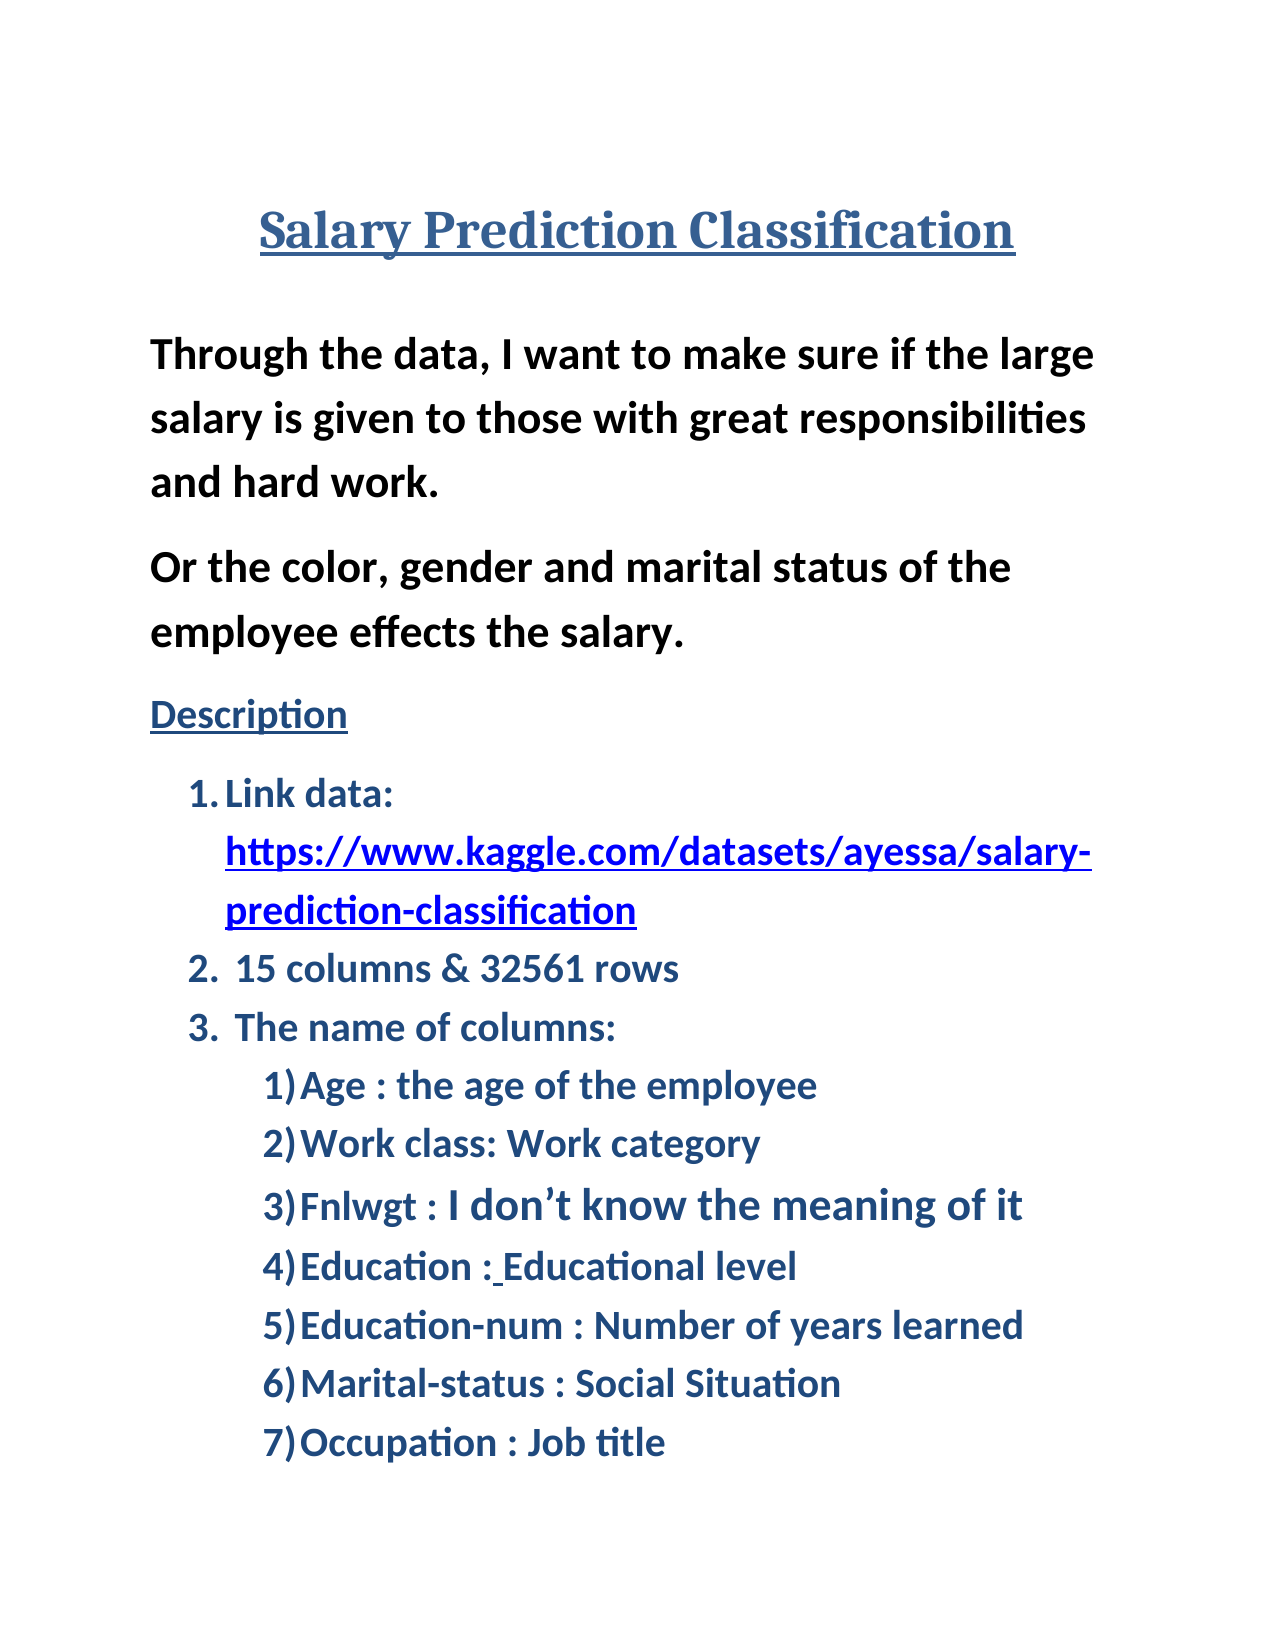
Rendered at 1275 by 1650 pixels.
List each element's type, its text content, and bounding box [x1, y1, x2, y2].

text Description [150, 688, 1125, 738]
list Education-num : Number of years learned [262, 1299, 1125, 1349]
list Work class: Work category [262, 1117, 1125, 1168]
list Age : the age of the employee [262, 1059, 1125, 1110]
list Education : Educational level [262, 1240, 1125, 1291]
list Link data: https://www.kaggle.com/datasets/ayessa/salary-prediction-classification [187, 767, 1125, 934]
text Or the color, gender and marital status of the employee effects the salary. [150, 538, 1125, 658]
list Occupation : Job title [262, 1416, 1125, 1466]
list The name of columns: [187, 1001, 1125, 1051]
list Fnlwgt : I don’t know the meaning of it [262, 1176, 1125, 1232]
text Through the data, I want to make sure if the large salary is given to those with great responsibilities and hard work. [150, 324, 1125, 509]
subtitle Salary Prediction Classification [150, 200, 1125, 262]
list 15 columns & 32561 rows [187, 942, 1125, 993]
list Marital-status : Social Situation [262, 1357, 1125, 1408]
